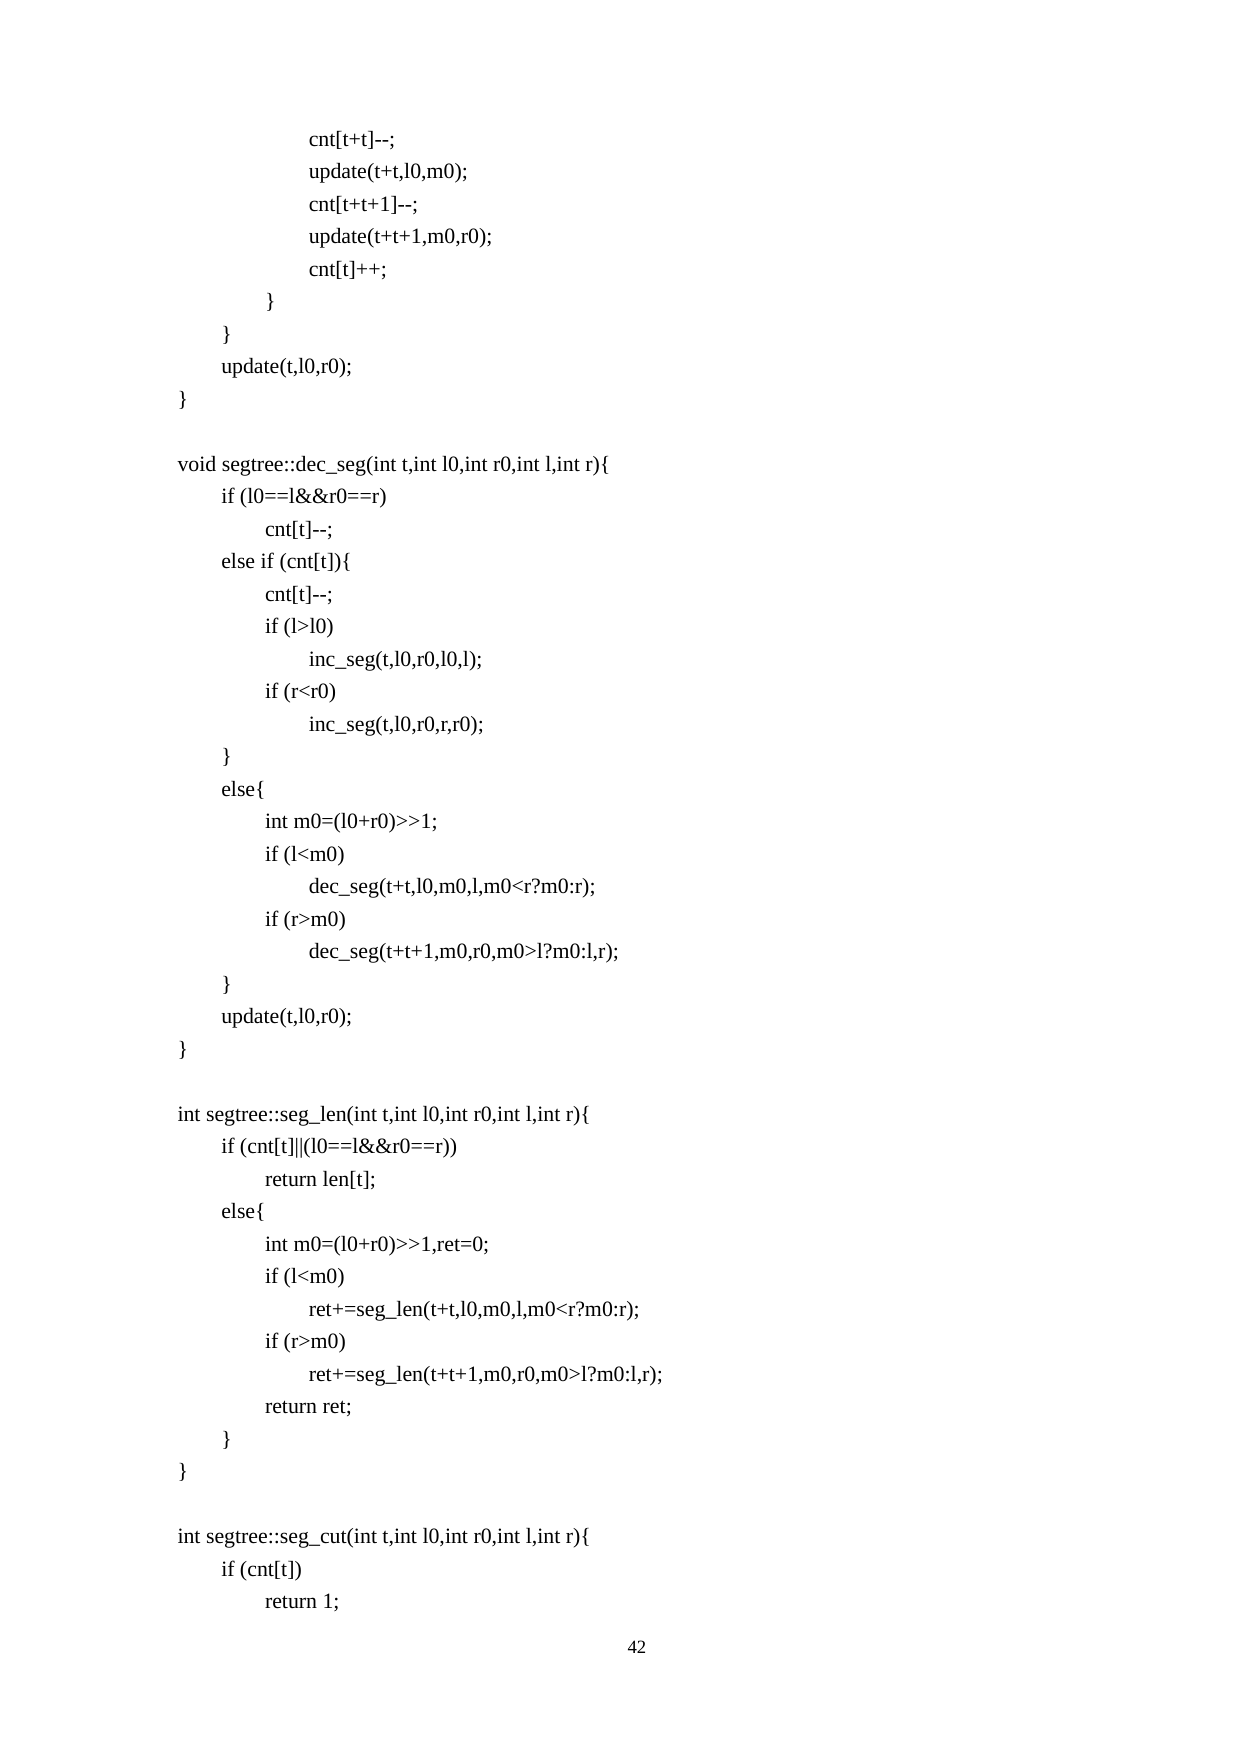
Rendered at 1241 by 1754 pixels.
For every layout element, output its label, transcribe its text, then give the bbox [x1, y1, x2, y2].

text return len[t]; [177, 1162, 1122, 1194]
text } [177, 1422, 1122, 1454]
text int segtree::seg_cut(int t,int l0,int r0,int l,int r){ [177, 1519, 1122, 1552]
text update(t,l0,r0); [177, 349, 1122, 382]
text update(t,l0,r0); [177, 999, 1122, 1032]
text int m0=(l0+r0)>>1; [177, 804, 1122, 837]
text ret+=seg_len(t+t+1,m0,r0,m0>l?m0:l,r); [177, 1357, 1122, 1389]
text if (r>m0) [177, 1324, 1122, 1357]
text if (r<r0) [177, 674, 1122, 707]
text } [177, 284, 1122, 317]
text if (l>l0) [177, 609, 1122, 642]
text void segtree::dec_seg(int t,int l0,int r0,int l,int r){ [177, 447, 1122, 479]
text dec_seg(t+t,l0,m0,l,m0<r?m0:r); [177, 869, 1122, 902]
text return 1; [177, 1584, 1122, 1617]
text if (cnt[t]) [177, 1552, 1122, 1584]
text else{ [177, 1194, 1122, 1227]
text return ret; [177, 1389, 1122, 1422]
text int m0=(l0+r0)>>1,ret=0; [177, 1227, 1122, 1259]
text } [177, 1032, 1122, 1064]
text if (l<m0) [177, 1259, 1122, 1292]
text ret+=seg_len(t+t,l0,m0,l,m0<r?m0:r); [177, 1292, 1122, 1324]
text int segtree::seg_len(int t,int l0,int r0,int l,int r){ [177, 1097, 1122, 1129]
text if (l0==l&&r0==r) [177, 479, 1122, 512]
text update(t+t+1,m0,r0); [177, 219, 1122, 252]
text if (cnt[t]||(l0==l&&r0==r)) [177, 1129, 1122, 1162]
text } [177, 967, 1122, 999]
text update(t+t,l0,m0); [177, 154, 1122, 187]
text inc_seg(t,l0,r0,l0,l); [177, 642, 1122, 674]
text } [177, 317, 1122, 349]
text else if (cnt[t]){ [177, 544, 1122, 577]
text } [177, 739, 1122, 772]
text } [177, 382, 1122, 414]
text cnt[t]++; [177, 252, 1122, 284]
text inc_seg(t,l0,r0,r,r0); [177, 707, 1122, 739]
text dec_seg(t+t+1,m0,r0,m0>l?m0:l,r); [177, 934, 1122, 967]
text if (l<m0) [177, 837, 1122, 869]
text if (r>m0) [177, 902, 1122, 934]
text else{ [177, 772, 1122, 804]
text cnt[t]--; [177, 512, 1122, 544]
text } [177, 1454, 1122, 1487]
text cnt[t]--; [177, 577, 1122, 609]
text cnt[t+t+1]--; [177, 187, 1122, 219]
text cnt[t+t]--; [177, 122, 1122, 154]
